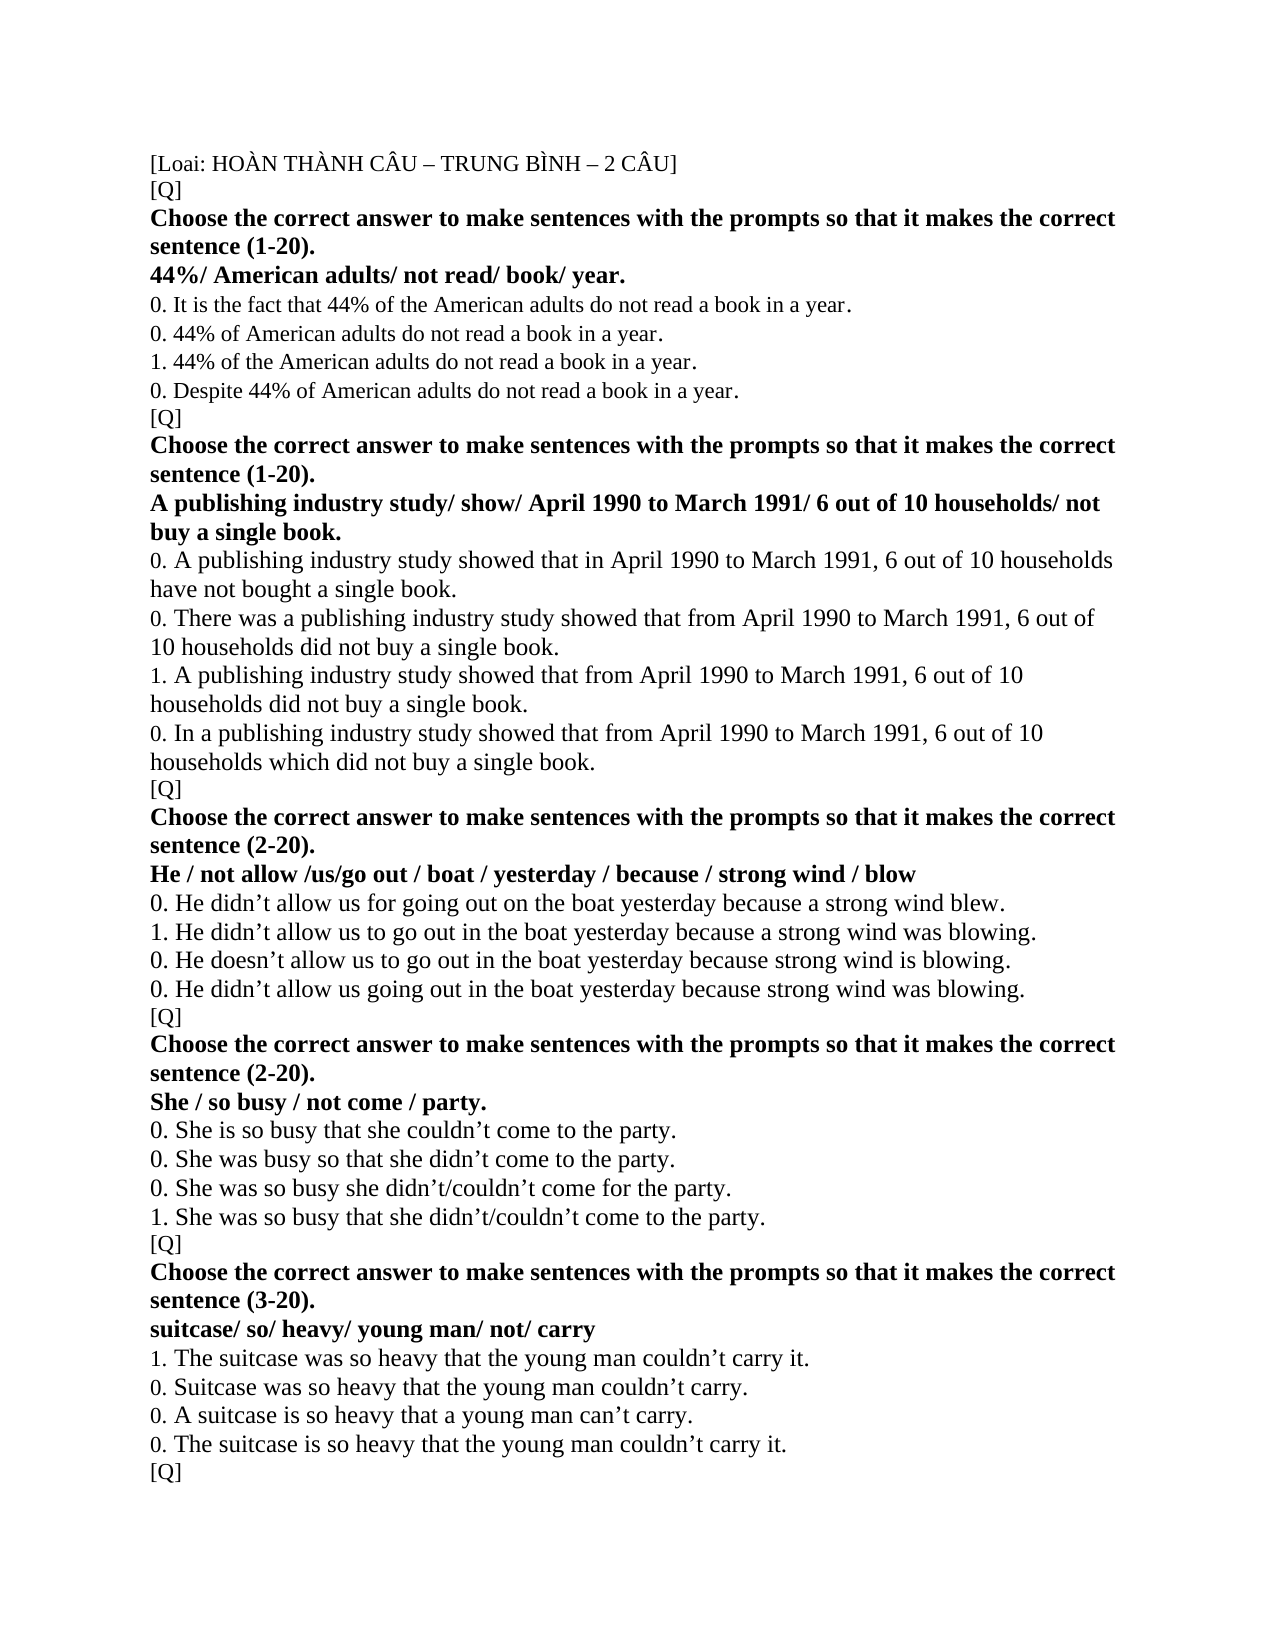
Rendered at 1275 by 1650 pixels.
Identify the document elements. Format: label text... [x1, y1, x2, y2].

text [Q] [150, 775, 1125, 802]
text 0. He didn’t allow us going out in the boat yesterday because strong wind was blowing. [150, 974, 1125, 1003]
text [Q] [150, 1231, 1125, 1257]
list 1. 44% of the American adults do not read a book in a year. [150, 346, 1125, 375]
text 1. She was so busy that she didn’t/couldn’t come to the party. [150, 1202, 1125, 1231]
text Choose the correct answer to make sentences with the prompts so that it makes the correct sentence (3-20). [150, 1257, 1125, 1314]
text suitcase/ so/ heavy/ young man/ not/ carry [150, 1314, 1125, 1343]
text 0. He didn’t allow us for going out on the boat yesterday because a strong wind blew. [150, 888, 1125, 917]
text [Q] [150, 1003, 1125, 1029]
text 0. There was a publishing industry study showed that from April 1990 to March 1991, 6 out of 10 households did not buy a single book. [150, 603, 1125, 660]
list She / so busy / not come / party. [150, 1087, 1125, 1116]
text 1. The suitcase was so heavy that the young man couldn’t carry it. [150, 1343, 1125, 1372]
list 0. 44% of American adults do not read a book in a year. [150, 318, 1125, 346]
list 0. In a publishing industry study showed that from April 1990 to March 1991, 6 out of 10 households which did not buy a single book. [150, 718, 1125, 775]
text 44%/ American adults/ not read/ book/ year. [150, 260, 1125, 289]
text [Q] [150, 404, 1125, 430]
text 0. She is so busy that she couldn’t come to the party. [150, 1116, 1125, 1144]
text He / not allow /us/go out / boat / yesterday / because / strong wind / blow [150, 859, 1125, 888]
list 0. It is the fact that 44% of the American adults do not read a book in a year. [150, 289, 1125, 318]
text 1. He didn’t allow us to go out in the boat yesterday because a strong wind was blowing. [150, 917, 1125, 945]
text 0. The suitcase is so heavy that the young man couldn’t carry it. [150, 1429, 1125, 1458]
text 0. She was busy so that she didn’t come to the party. [150, 1144, 1125, 1173]
text A publishing industry study/ show/ April 1990 to March 1991/ 6 out of 10 households/ not buy a single book. [150, 488, 1125, 545]
list 0. Despite 44% of American adults do not read a book in a year. [150, 375, 1125, 404]
text [Q] [150, 176, 1125, 203]
text Choose the correct answer to make sentences with the prompts so that it makes the correct sentence (2-20). [150, 802, 1125, 859]
text Choose the correct answer to make sentences with the prompts so that it makes the correct sentence (1-20). [150, 430, 1125, 488]
list 0. A publishing industry study showed that in April 1990 to March 1991, 6 out of 10 households have not bought a single book. [150, 545, 1125, 603]
text Choose the correct answer to make sentences with the prompts so that it makes the correct sentence (2-20). [150, 1029, 1125, 1087]
text 0. Suitcase was so heavy that the young man couldn’t carry. [150, 1372, 1125, 1401]
list 1. A publishing industry study showed that from April 1990 to March 1991, 6 out of 10 households did not buy a single book. [150, 660, 1125, 718]
text 0. A suitcase is so heavy that a young man can’t carry. [150, 1401, 1125, 1429]
text [Q] [150, 1458, 1125, 1484]
text 0. She was so busy she didn’t/couldn’t come for the party. [150, 1173, 1125, 1202]
text Choose the correct answer to make sentences with the prompts so that it makes the correct sentence (1-20). [150, 203, 1125, 260]
text [Loai: HOÀN THÀNH CÂU – TRUNG BÌNH – 2 CÂU] [150, 150, 1125, 176]
text 0. He doesn’t allow us to go out in the boat yesterday because strong wind is blowing. [150, 945, 1125, 974]
